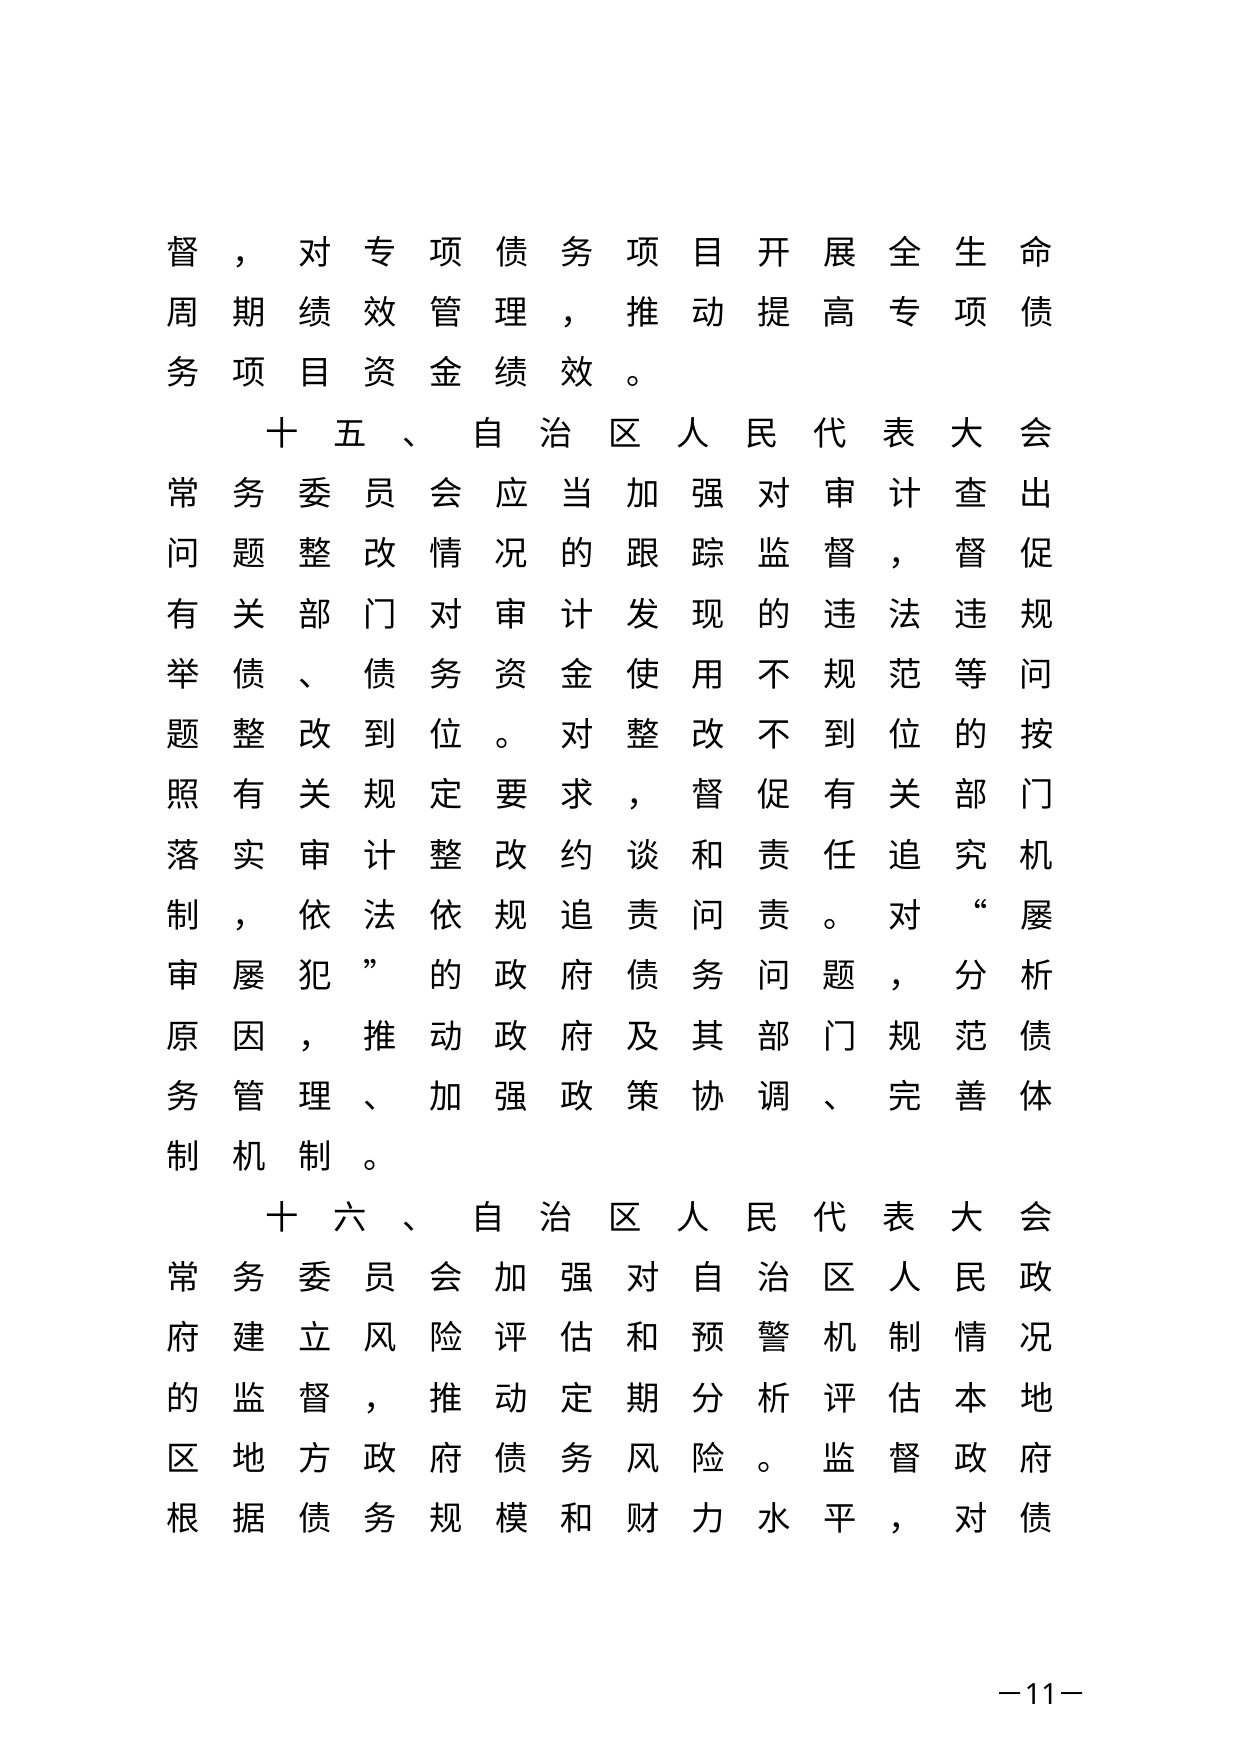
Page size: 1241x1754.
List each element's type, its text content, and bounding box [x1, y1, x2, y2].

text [167, 219, 1085, 400]
text 十五、自治区人民代表大会常务委员会应当加强对审计查出问题整改情况的跟踪监督，督促有关部门对审计发现的违法违规举债、债务资金使用不规范等问题整改到位。对整改不到位的按照有关规定要求，督促有关部门落实审计整改约谈和责任追究机制，依法依规追责问责。对“屡审屡犯”的政府债务问题，分析原因，推动政府及其部门规范债务管理、加强政策协调、完善体制机制。 [167, 400, 1085, 1184]
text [167, 1184, 1085, 1546]
